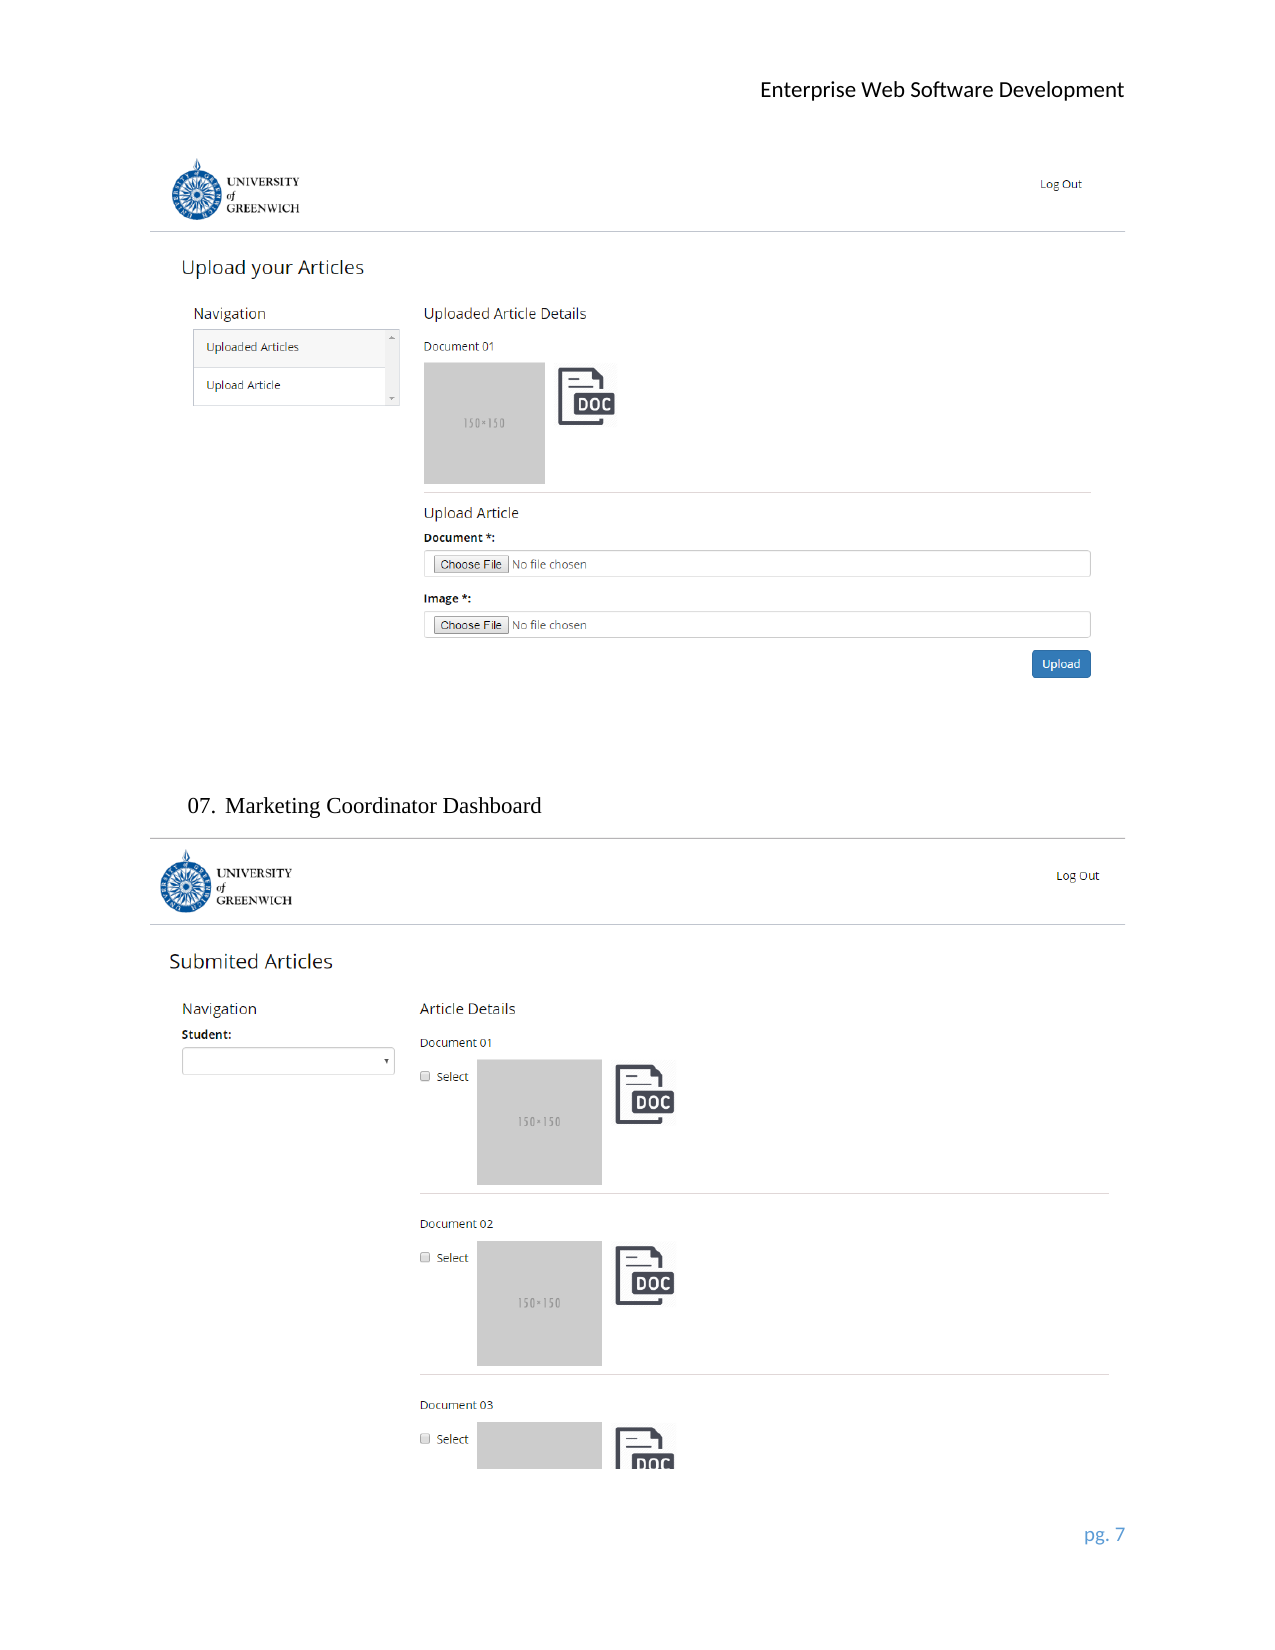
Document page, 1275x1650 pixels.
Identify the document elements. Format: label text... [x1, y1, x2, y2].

picture [150, 837, 1125, 1469]
list Marketing Coordinator Dashboard [187, 792, 1125, 818]
picture [150, 150, 1125, 684]
